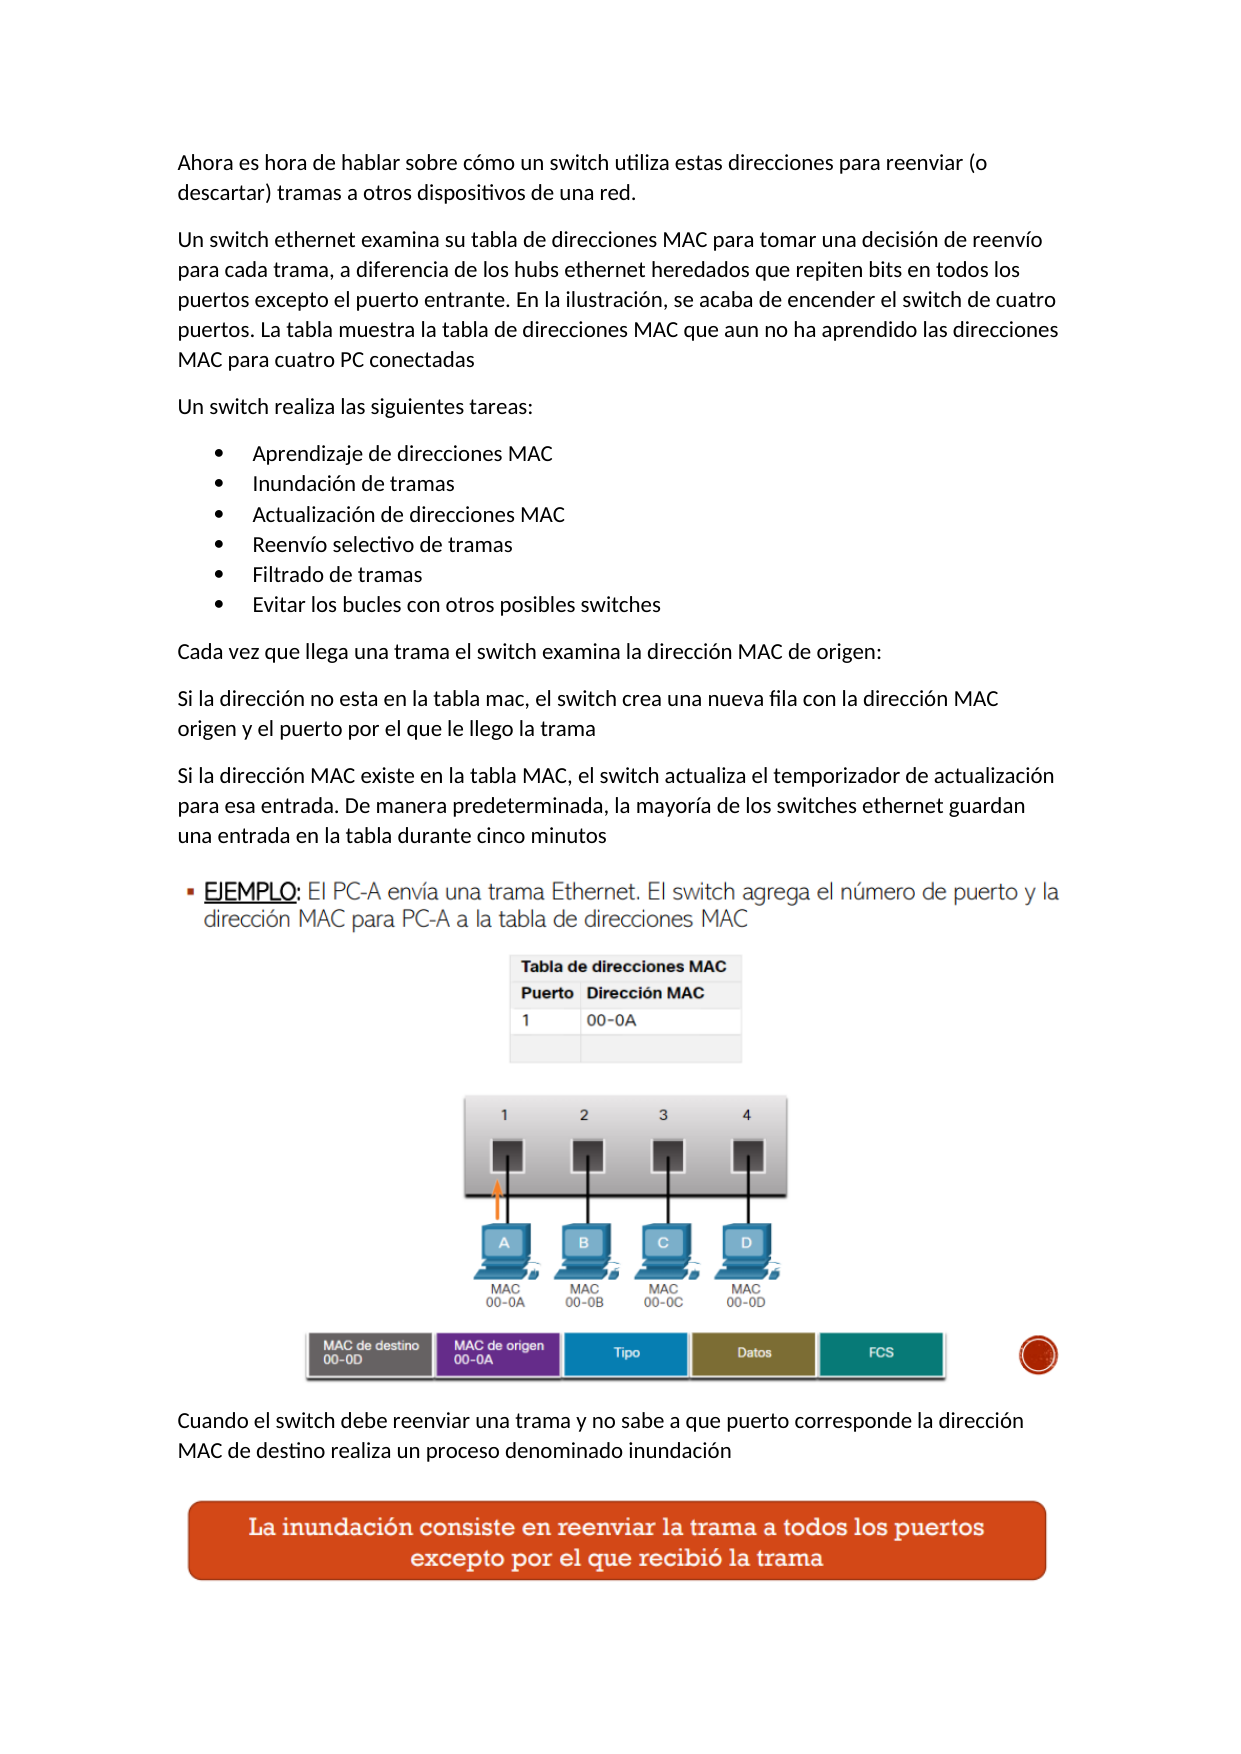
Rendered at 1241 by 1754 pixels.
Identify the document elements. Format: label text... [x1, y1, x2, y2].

text Si la dirección MAC existe en la tabla MAC, el switch actualiza el temporizador de actualización para esa entrada. De manera predeterminada, la mayoría de los switches ethernet guardan una entrada en la tabla durante cinco minutos [177, 761, 1063, 849]
picture [177, 1483, 1063, 1592]
text Cuando el switch debe reenviar una trama y no sabe a que puerto corresponde la dirección MAC de destino realiza un proceso denominado inundación [177, 1406, 1063, 1464]
text Un switch realiza las siguientes tareas: [177, 392, 1063, 420]
text Ahora es hora de hablar sobre cómo un switch utiliza estas direcciones para reenviar (o descartar) tramas a otros dispositivos de una red. [177, 148, 1063, 206]
list Filtrado de tramas [215, 560, 1063, 588]
text Si la dirección no esta en la tabla mac, el switch crea una nueva fila con la dirección MAC origen y el puerto por el que le llego la trama [177, 684, 1063, 742]
list Aprendizaje de direcciones MAC [215, 439, 1063, 467]
text Cada vez que llega una trama el switch examina la dirección MAC de origen: [177, 637, 1063, 665]
list Evitar los bucles con otros posibles switches [215, 590, 1063, 618]
list Reenvío selectivo de tramas [215, 530, 1063, 558]
list Inundación de tramas [215, 469, 1063, 497]
list Actualización de direcciones MAC [215, 500, 1063, 528]
picture [177, 868, 1063, 1388]
text Un switch ethernet examina su tabla de direcciones MAC para tomar una decisión de reenvío para cada trama, a diferencia de los hubs ethernet heredados que repiten bits en todos los puertos excepto el puerto entrante. En la ilustración, se acaba de encender el switch de cuatro puertos. La tabla muestra la tabla de direcciones MAC que aun no ha aprendido las direcciones MAC para cuatro PC conectadas [177, 225, 1063, 373]
